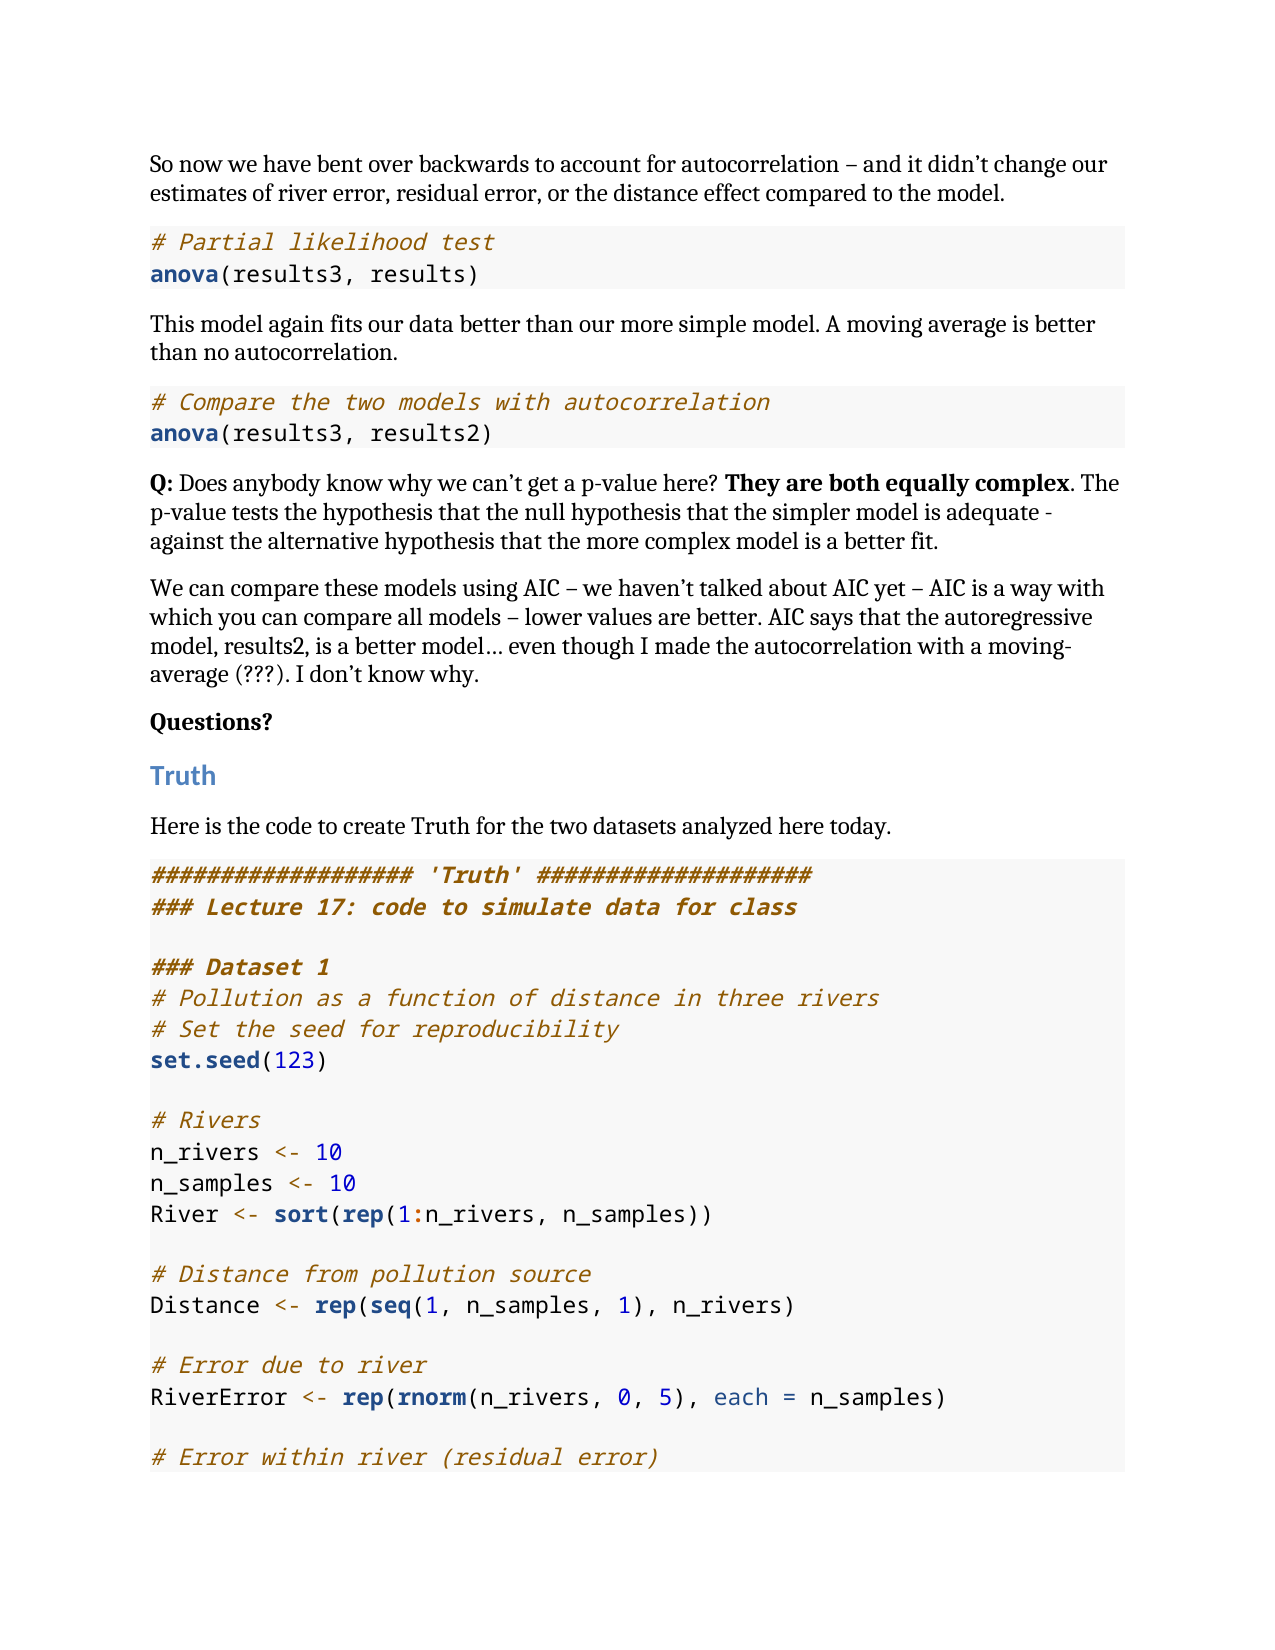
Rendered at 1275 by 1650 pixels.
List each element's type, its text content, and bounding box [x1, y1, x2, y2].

subtitle Truth [150, 757, 1125, 793]
text Questions? [150, 708, 1125, 737]
text Here is the code to create Truth for the two datasets analyzed here today. [150, 812, 1125, 841]
text # Partial likelihood test anova(results3, results) [150, 226, 1125, 289]
text # Compare the two models with autocorrelation anova(results3, results2) [494, 386, 1125, 448]
text Q: Does anybody know why we can’t get a p-value here? They are both equally complex. The p-value tests the hypothesis that the null hypothesis that the simpler model is adequate - against the alternative hypothesis that the more complex model is a better fit. [150, 469, 1125, 555]
text We can compare these models using AIC – we haven’t talked about AIC yet – AIC is a way with which you can compare all models – lower values are better. AIC says that the autoregressive model, results2, is a better model… even though I made the autocorrelation with a moving-average (???). I don’t know why. [150, 574, 1125, 689]
text This model again fits our data better than our more simple model. A moving average is better than no autocorrelation. [150, 309, 1125, 367]
text So now we have bent over backwards to account for autocorrelation – and it didn’t change our estimates of river error, residual error, or the distance effect compared to the model. [150, 150, 1125, 207]
